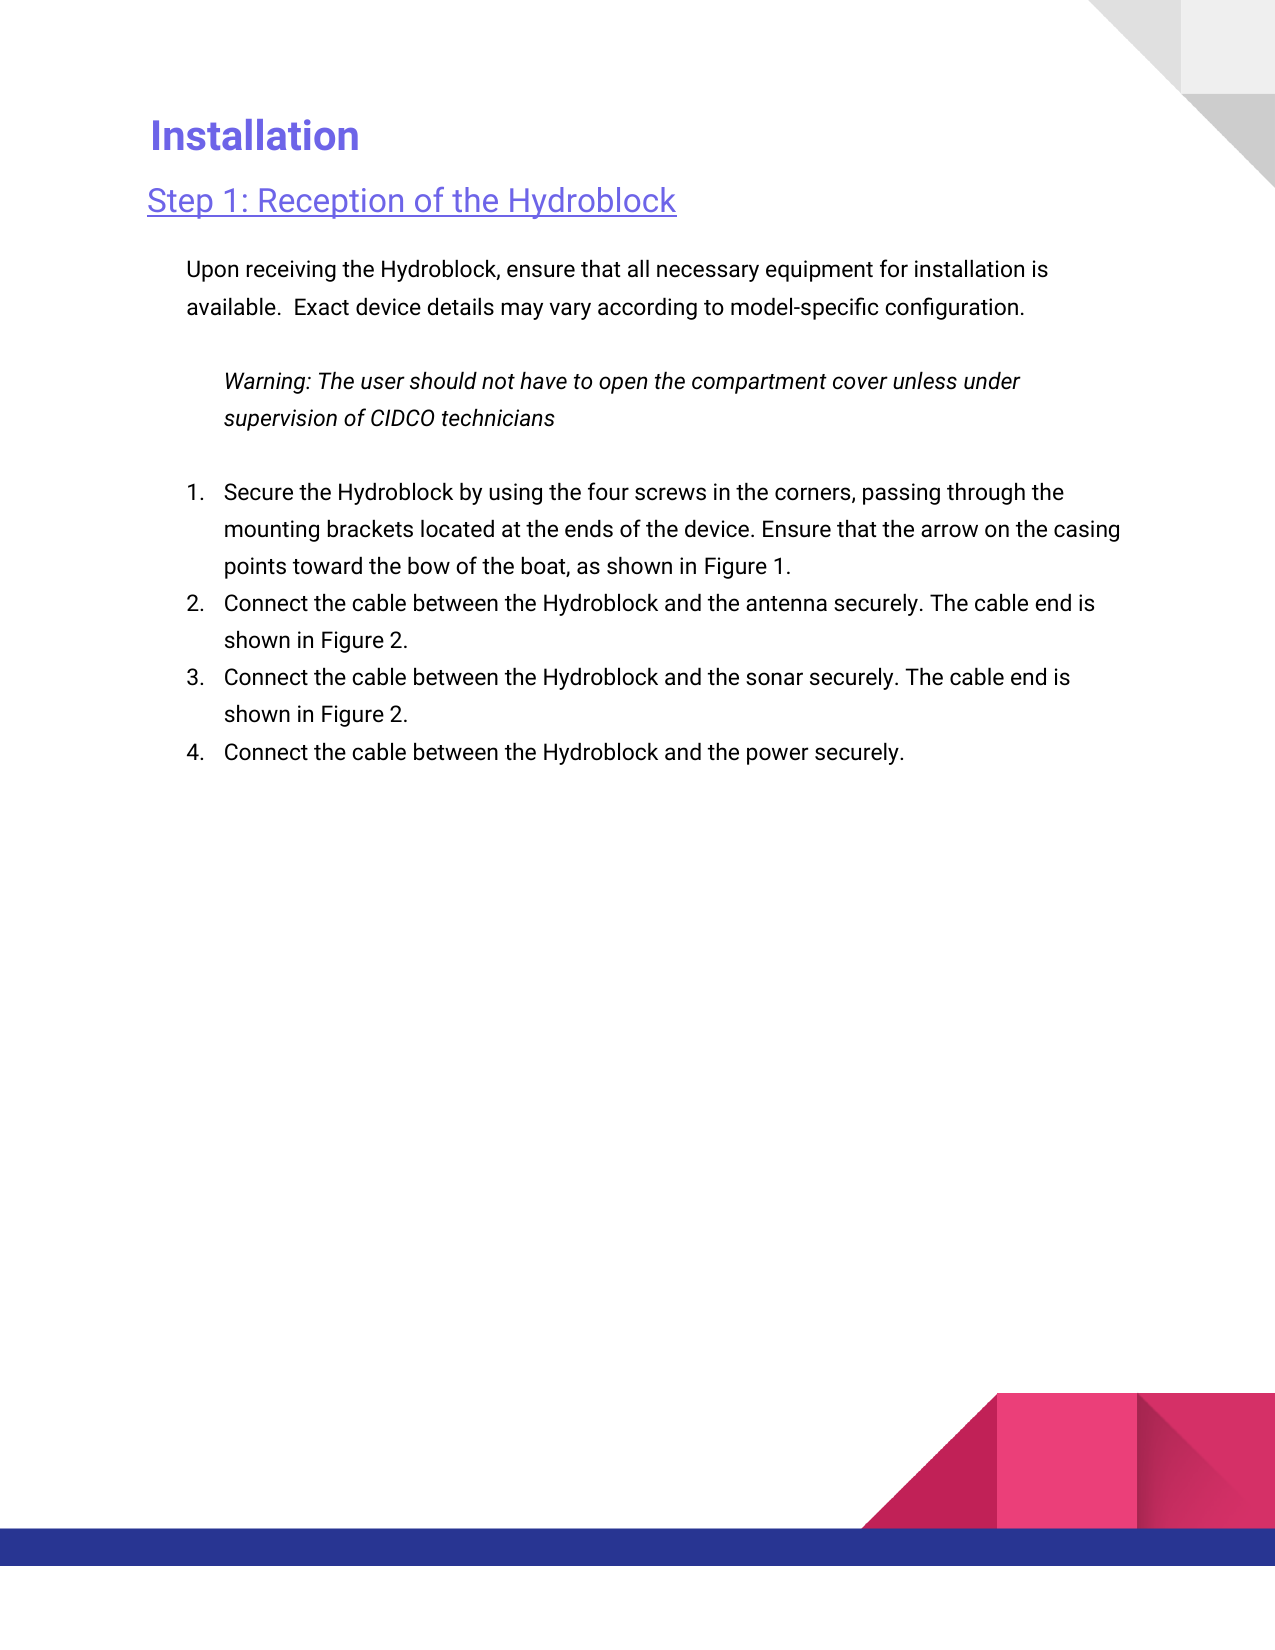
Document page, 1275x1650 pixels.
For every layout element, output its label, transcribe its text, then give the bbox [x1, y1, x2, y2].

subtitle Step 1: Reception of the Hydroblock [147, 182, 1125, 221]
text Warning: The user should not have to open the compartment cover unless under supervision of CIDCO technicians [223, 368, 1125, 469]
picture [1087, 0, 1275, 188]
list Connect the cable between the Hydroblock and the antenna securely. The cable end is shown in Figure 2. [186, 590, 1125, 654]
list Secure the Hydroblock by using the four screws in the corners, passing through the mounting brackets located at the ends of the device. Ensure that the arrow on the casing points toward the bow of the boat, as shown in Figure 1. [186, 479, 1125, 580]
list Connect the cable between the Hydroblock and the sonar securely. The cable end is shown in Figure 2. [186, 664, 1125, 728]
text Upon receiving the Hydroblock, ensure that all necessary equipment for installation is available. Exact device details may vary according to model-specific configuration. [186, 257, 1125, 358]
list Connect the cable between the Hydroblock and the power securely. [186, 739, 1125, 766]
picture [0, 1391, 1275, 1566]
subtitle Installation [150, 112, 1125, 161]
